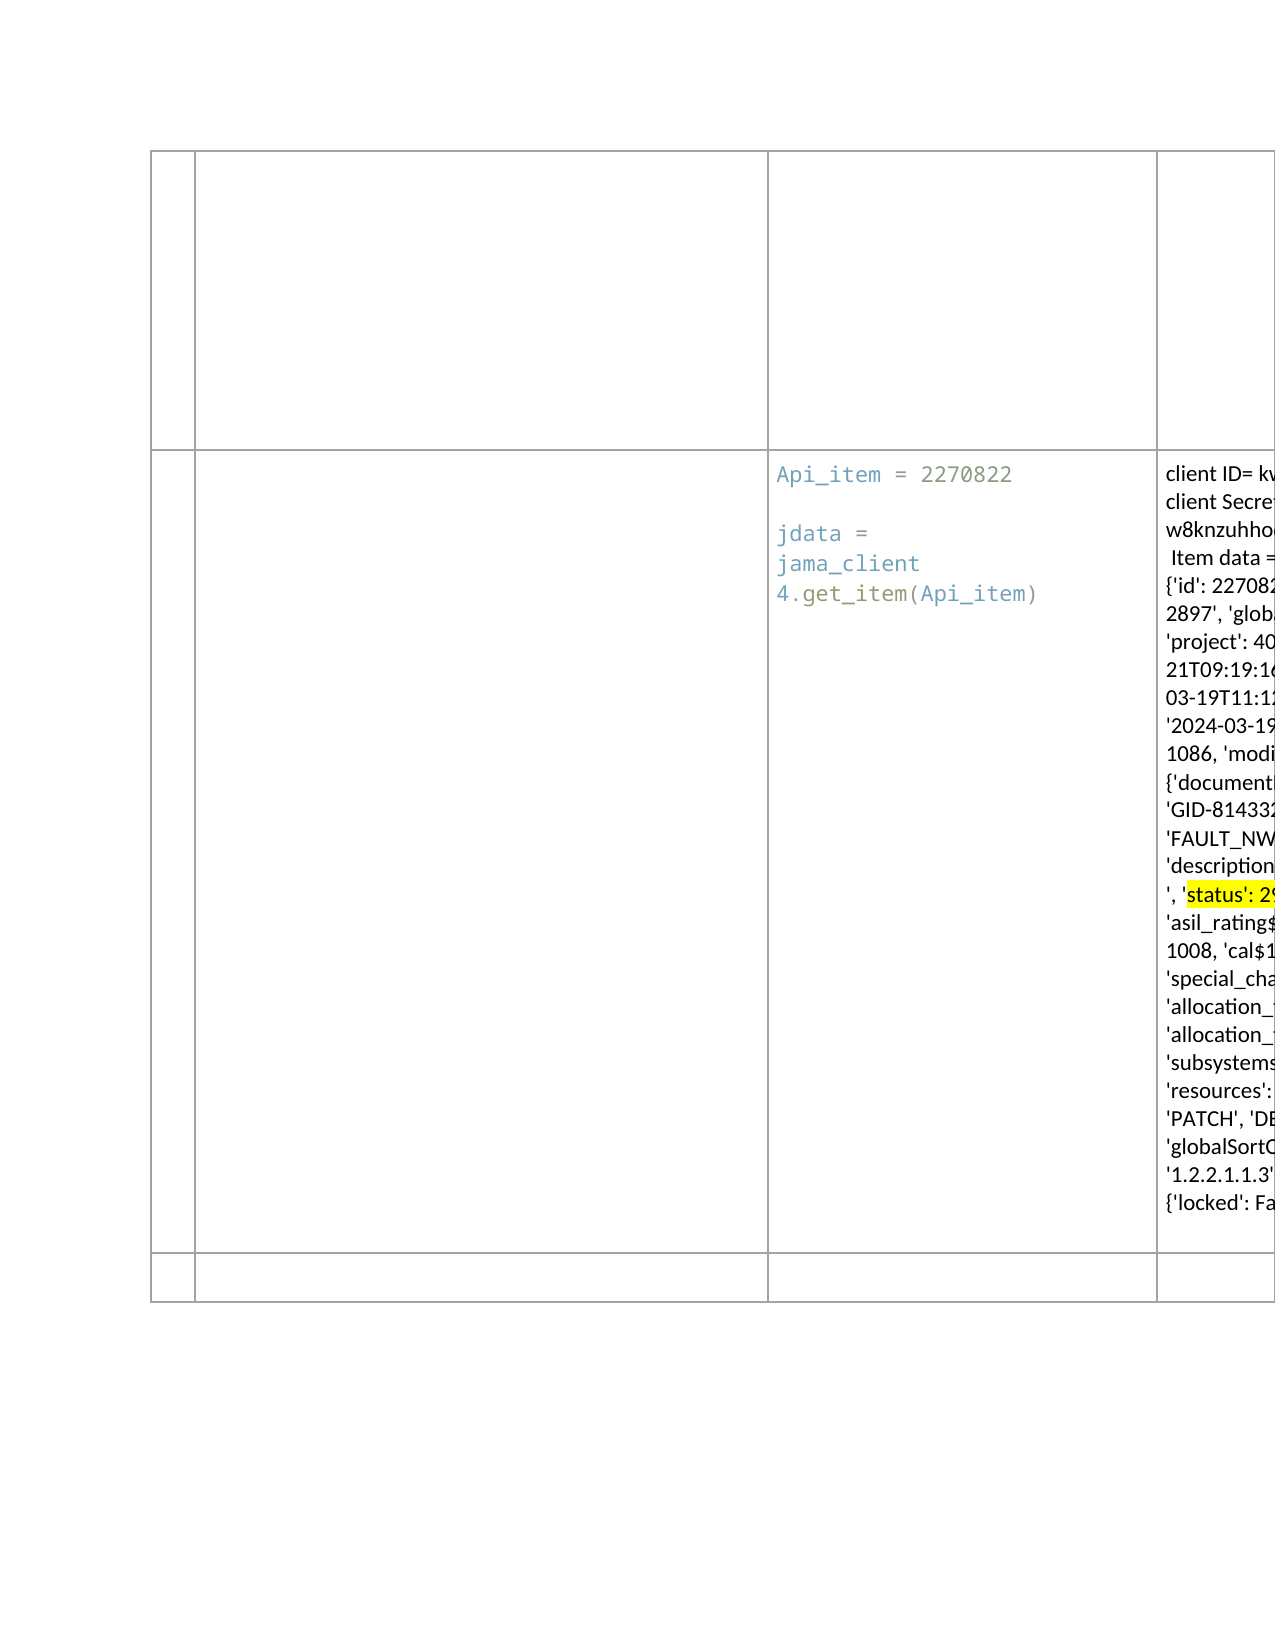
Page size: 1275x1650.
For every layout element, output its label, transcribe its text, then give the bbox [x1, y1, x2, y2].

table_cell client ID= kwxt2qcnup2eyky client Secret code= w8knzuhhoqqmc1h1dc34gnnzn Item data = {'id': 2270822, 'documentKey': 'Sys_In-SYRQ-2897', 'globalId': 'GID-814332', 'itemType': 149, 'project': 406, 'createdDate': '2024-01-21T09:19:16.000+0000', 'modifiedDate': '2024-03-19T11:12:08.000+0000', 'lastActivityDate': '2024-03-19T11:12:08.000+0000', 'createdBy': 1086, 'modifiedBy': 1086, 'fields': {'documentKey': 'Sys_In-SYRQ-2897', 'globalId': 'GID-814332', 'name': 'FAULT_NWCOMM_REV_POLARITY', 'description': '<p>The Iris NW Communicat ', 'status': 295, - Under Review 'asil_rating$149': 454, 'release_priority$149': 1008, 'cal$149': 1789, 'special_characteristic$149': 1491, 'allocation_to_implementation$149': [2376], 'allocation_to_test$149': [2376], 'subsystems_implemented$149': [2470]}, 'resources': {'self': {'allowed': ['GET', 'PUT', 'PATCH', 'DELETE']}}, 'location': {'sortOrder': 2, 'globalSortOrder': 587219114, 'sequence': '1.2.2.1.1.3', 'parent': {'item': 2270818}}, 'lock': {'locked': False}, 'type': 'items'} [1158, 451, 1274, 1252]
table_cell [152, 1254, 194, 1301]
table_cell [1158, 152, 1274, 449]
table_cell [152, 152, 194, 449]
table_cell [769, 1254, 1156, 1301]
table_cell [152, 451, 194, 1252]
table_cell [196, 451, 767, 1252]
table_cell [196, 1254, 767, 1301]
table_cell [1158, 1254, 1274, 1301]
table_cell Api_item = 2270822 jdata = jama_client4.get_item(Api_item) [769, 451, 1156, 1252]
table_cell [769, 152, 1156, 449]
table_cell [196, 152, 767, 449]
